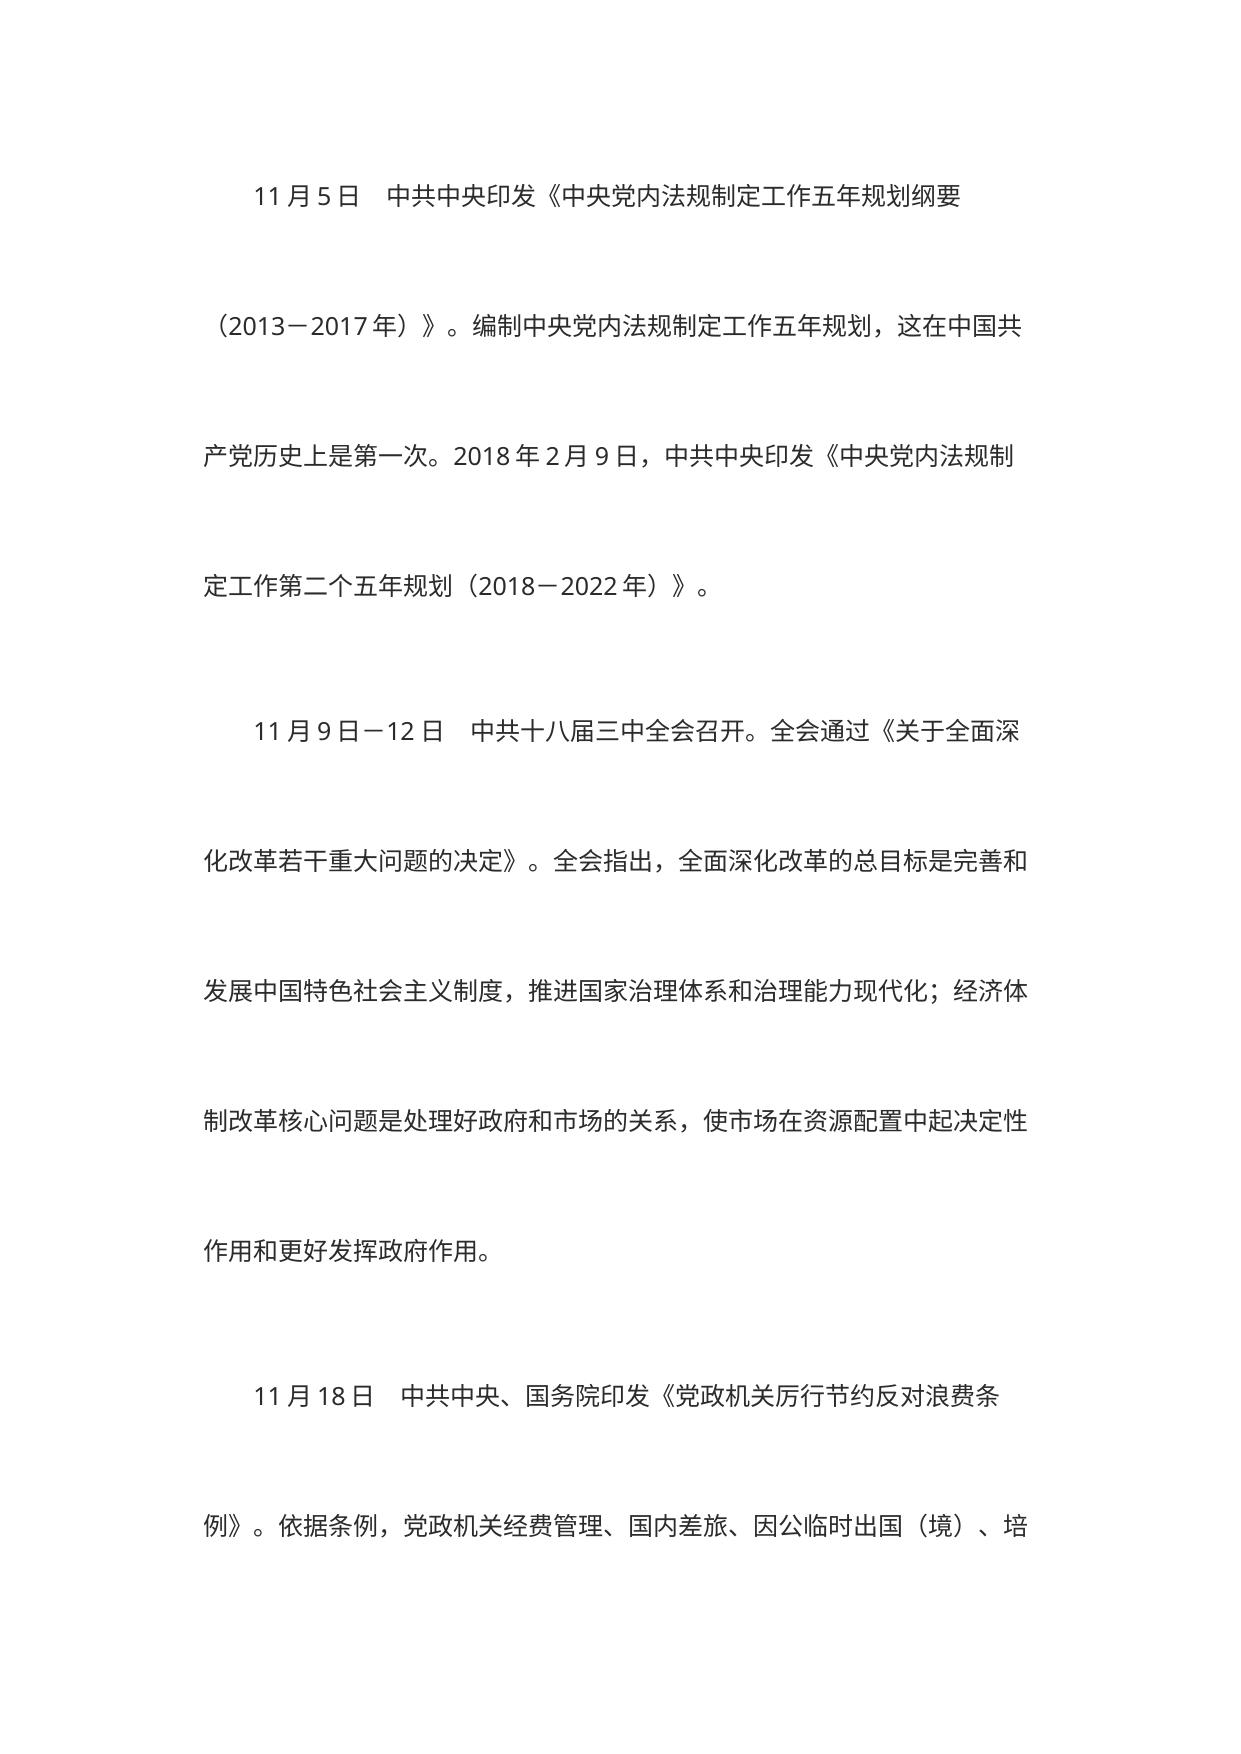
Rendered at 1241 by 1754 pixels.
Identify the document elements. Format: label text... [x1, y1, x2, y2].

text 11月9日－12日 中共十八届三中全会召开。全会通过《关于全面深化改革若干重大问题的决定》。全会指出，全面深化改革的总目标是完善和发展中国特色社会主义制度，推进国家治理体系和治理能力现代化；经济体制改革核心问题是处理好政府和市场的关系，使市场在资源配置中起决定性作用和更好发挥政府作用。 [203, 697, 1037, 1282]
text 11月5日 中共中央印发《中央党内法规制定工作五年规划纲要（2013－2017年）》。编制中央党内法规制定工作五年规划，这在中国共产党历史上是第一次。2018年2月9日，中共中央印发《中央党内法规制定工作第二个五年规划（2018－2022年）》。 [203, 162, 1037, 617]
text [203, 1362, 1037, 1557]
